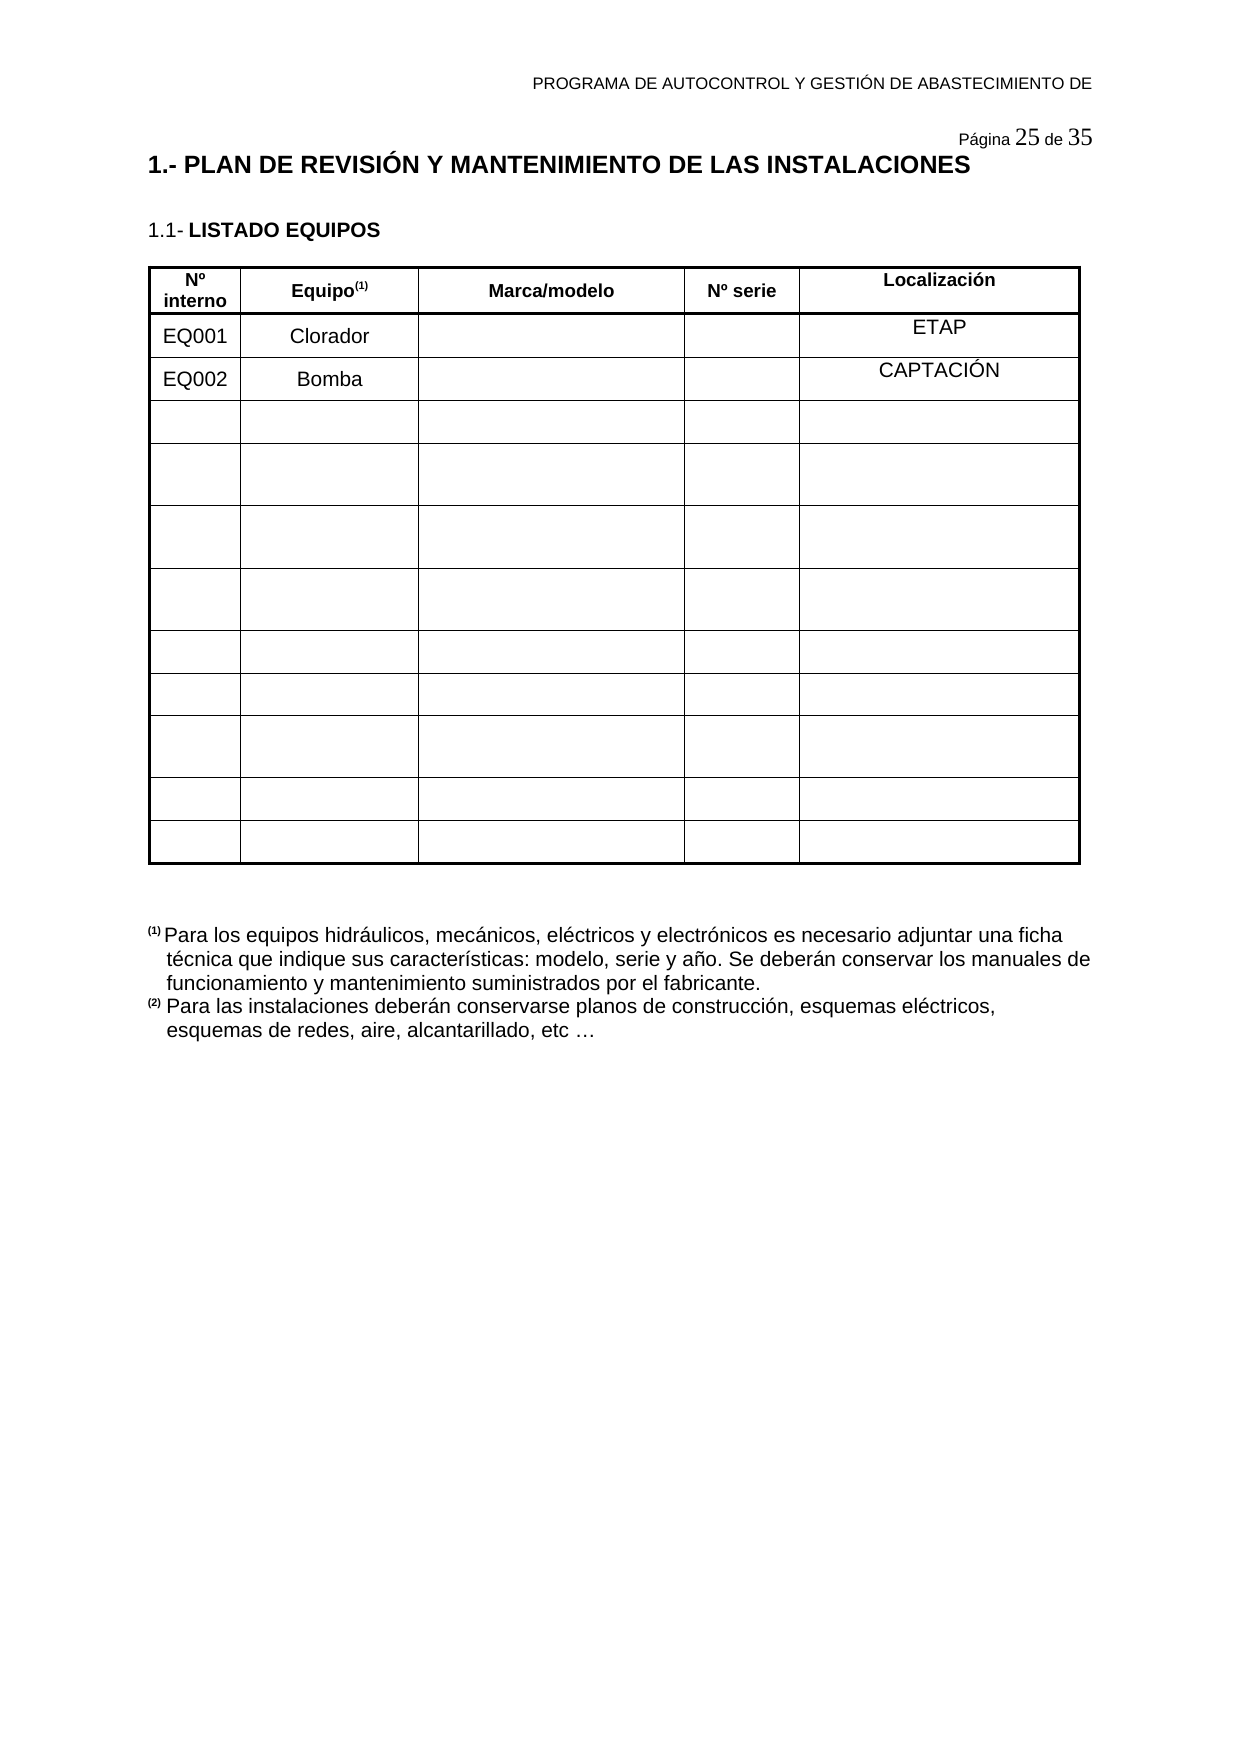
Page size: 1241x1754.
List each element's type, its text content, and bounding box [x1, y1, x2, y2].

table_cell [685, 674, 799, 715]
table_cell [685, 506, 799, 568]
table_cell [241, 716, 418, 777]
table_cell [241, 401, 418, 443]
table_cell [241, 821, 418, 862]
table_cell [419, 358, 684, 400]
table_cell [800, 569, 1078, 630]
table_cell [241, 506, 418, 568]
table_header Nº serie [685, 269, 799, 312]
table_cell CAPTACIÓN [800, 358, 1078, 400]
table_cell [151, 674, 240, 715]
table_cell [685, 631, 799, 672]
text 1.- PLAN DE REVISIÓN Y MANTENIMIENTO DE LAS INSTALACIONES [148, 151, 1092, 179]
table_cell [151, 716, 240, 777]
table_cell EQ001 [151, 315, 240, 357]
table_cell [800, 716, 1078, 777]
table_cell [685, 569, 799, 630]
table_cell [419, 401, 684, 443]
table_cell [800, 821, 1078, 862]
table_cell [241, 674, 418, 715]
table_cell [419, 821, 684, 862]
table_header Localización [800, 269, 1078, 312]
table_cell [685, 358, 799, 400]
table_cell ETAP [800, 315, 1078, 357]
table_cell EQ002 [151, 358, 240, 400]
table_cell [685, 444, 799, 505]
table_cell Clorador [241, 315, 418, 357]
table_cell [419, 444, 684, 505]
table_cell [419, 315, 684, 357]
table_cell [419, 674, 684, 715]
table_cell [151, 444, 240, 505]
table_cell [685, 821, 799, 862]
table_cell [419, 569, 684, 630]
table_cell [151, 569, 240, 630]
table_cell [151, 401, 240, 443]
text (2) Para las instalaciones deberán conservarse planos de construcción, esquemas eléctricos, esquemas de redes, aire, alcantarillado, etc … [148, 994, 1092, 1042]
table_cell [419, 716, 684, 777]
table_cell [419, 631, 684, 672]
table_cell [685, 401, 799, 443]
table_cell [800, 631, 1078, 672]
table_cell [685, 778, 799, 819]
table_cell [419, 778, 684, 819]
table_cell Bomba [241, 358, 418, 400]
table_cell [151, 778, 240, 819]
table_cell [241, 444, 418, 505]
table_cell [685, 315, 799, 357]
list LISTADO EQUIPOS [148, 218, 1092, 242]
table_cell [800, 674, 1078, 715]
table_header Nº interno [151, 269, 240, 312]
table_cell [241, 569, 418, 630]
table_cell [800, 444, 1078, 505]
table_cell [151, 631, 240, 672]
table_cell [151, 821, 240, 862]
table_header Equipo(1) [241, 269, 418, 312]
table_cell [800, 401, 1078, 443]
text (1) Para los equipos hidráulicos, mecánicos, eléctricos y electrónicos es necesario adjuntar una ficha técnica que indique sus características: modelo, serie y año. Se deberán conservar los manuales de funcionamiento y mantenimiento suministrados por el fabricante. [148, 922, 1092, 994]
table_cell [241, 631, 418, 672]
table_header Marca/modelo [419, 269, 684, 312]
table_cell [419, 506, 684, 568]
table_cell [151, 506, 240, 568]
table_cell [800, 778, 1078, 819]
table_cell [685, 716, 799, 777]
table_cell [800, 506, 1078, 568]
table_cell [241, 778, 418, 819]
